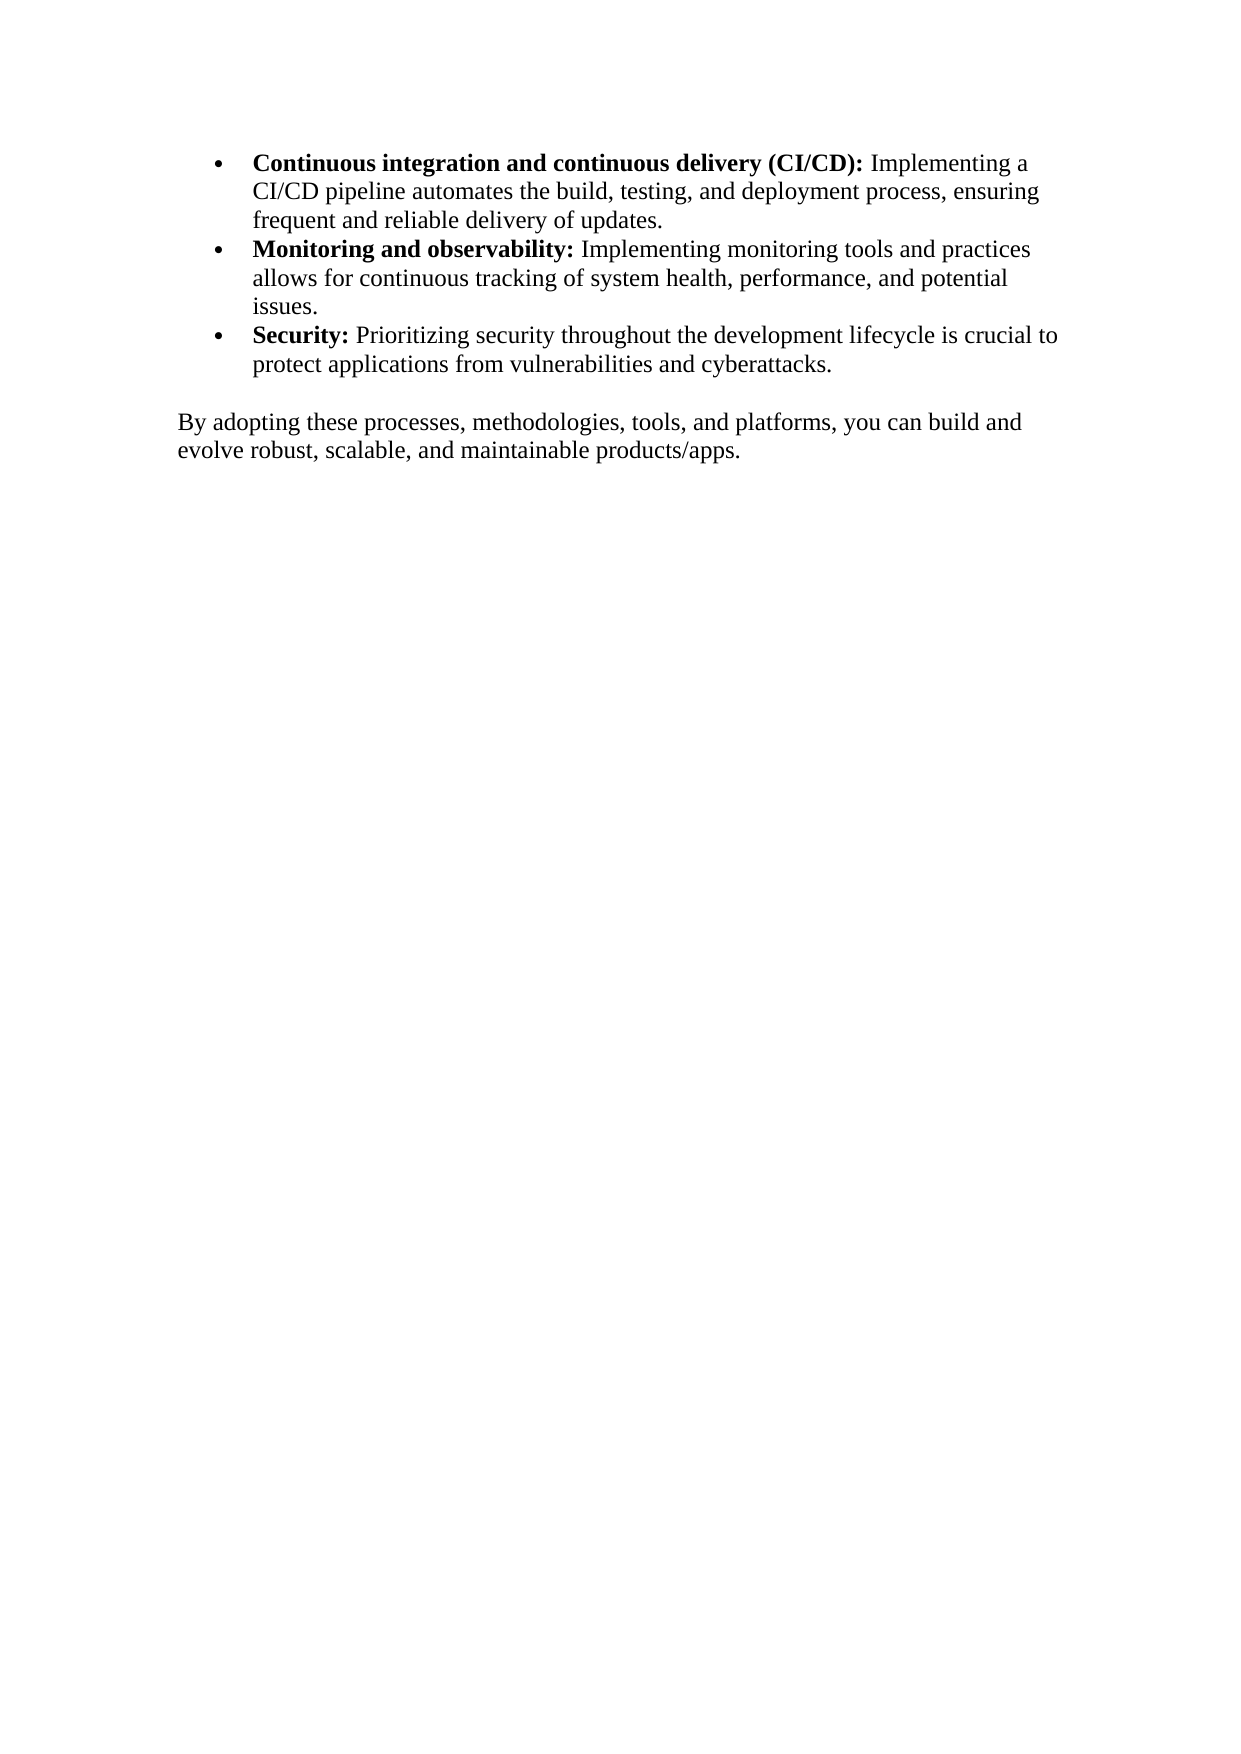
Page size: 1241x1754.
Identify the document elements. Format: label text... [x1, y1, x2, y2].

list Monitoring and observability: Implementing monitoring tools and practices allows for continuous tracking of system health, performance, and potential issues. [215, 234, 1063, 320]
text By adopting these processes, methodologies, tools, and platforms, you can build and evolve robust, scalable, and maintainable products/apps. [177, 407, 1063, 464]
list Security: Prioritizing security throughout the development lifecycle is crucial to protect applications from vulnerabilities and cyberattacks. [215, 320, 1063, 378]
list Continuous integration and continuous delivery (CI/CD): Implementing a CI/CD pipeline automates the build, testing, and deployment process, ensuring frequent and reliable delivery of updates. [215, 148, 1063, 234]
